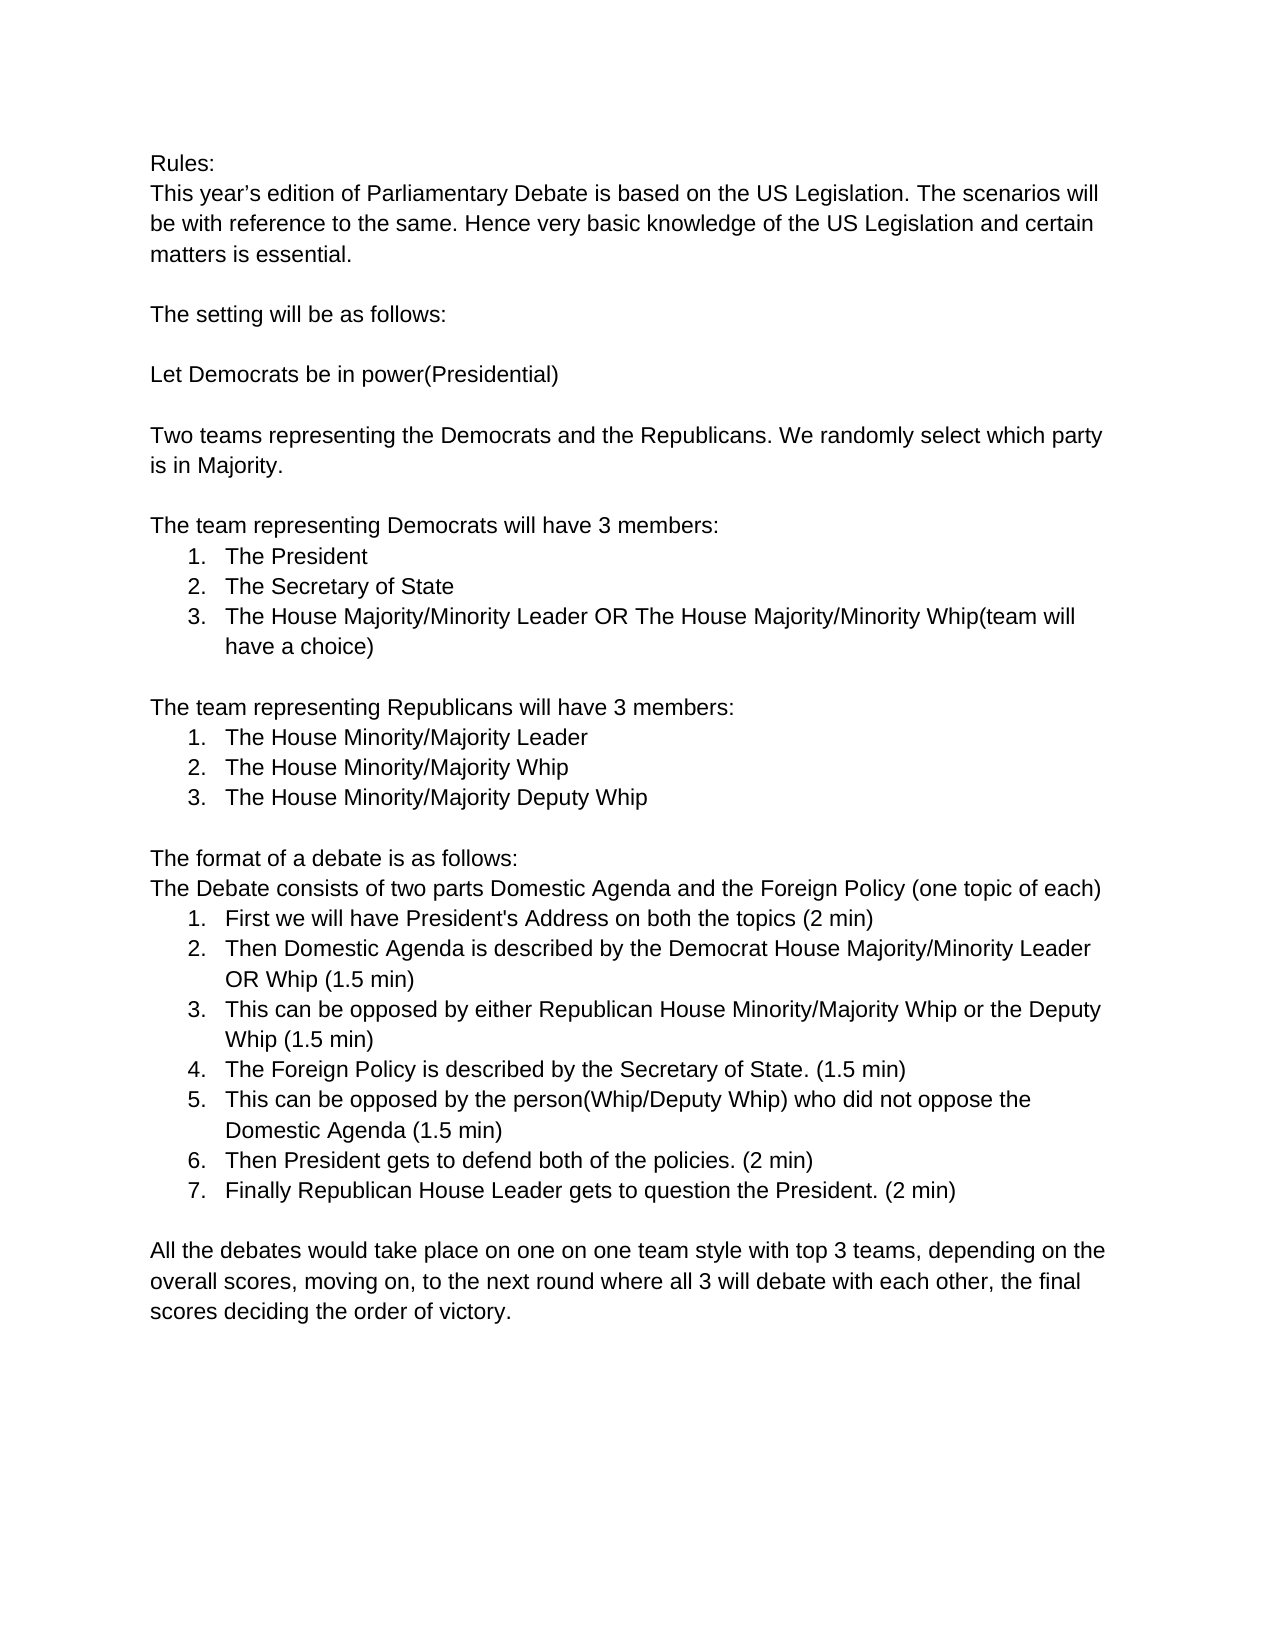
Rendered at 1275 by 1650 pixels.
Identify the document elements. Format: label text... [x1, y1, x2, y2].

list This can be opposed by the person(Whip/Deputy Whip) who did not oppose the Domestic Agenda (1.5 min) [187, 1086, 1125, 1143]
list Then President gets to defend both of the policies. (2 min) [187, 1147, 1125, 1173]
list The President [187, 543, 1125, 569]
list This can be opposed by either Republican House Minority/Majority Whip or the Deputy Whip (1.5 min) [187, 996, 1125, 1052]
text Rules: [150, 150, 1125, 176]
list The Secretary of State [187, 573, 1125, 599]
list Then Domestic Agenda is described by the Democrat House Majority/Minority Leader OR Whip (1.5 min) [187, 935, 1125, 992]
text Let Democrats be in power(Presidential) [150, 361, 1125, 388]
text This year’s edition of Parliamentary Debate is based on the US Legislation. The scenarios will be with reference to the same. Hence very basic knowledge of the US Legislation and certain matters is essential. [150, 180, 1125, 267]
list The House Minority/Majority Deputy Whip [187, 784, 1125, 811]
list The Foreign Policy is described by the Secretary of State. (1.5 min) [187, 1056, 1125, 1083]
list The House Minority/Majority Whip [187, 754, 1125, 781]
list Finally Republican House Leader gets to question the President. (2 min) [187, 1177, 1125, 1203]
text The team representing Republicans will have 3 members: [150, 694, 1125, 720]
list The House Minority/Majority Leader [187, 724, 1125, 750]
text The setting will be as follows: [150, 301, 1125, 327]
list The House Majority/Minority Leader OR The House Majority/Minority Whip(team will have a choice) [187, 603, 1125, 660]
text The format of a debate is as follows: [150, 845, 1125, 871]
text The Debate consists of two parts Domestic Agenda and the Foreign Policy (one topic of each) [150, 875, 1125, 901]
text All the debates would take place on one on one team style with top 3 teams, depending on the overall scores, moving on, to the next round where all 3 will debate with each other, the final scores deciding the order of victory. [150, 1237, 1125, 1324]
text The team representing Democrats will have 3 members: [150, 512, 1125, 539]
text Two teams representing the Democrats and the Republicans. We randomly select which party is in Majority. [150, 422, 1125, 478]
list First we will have President's Address on both the topics (2 min) [187, 905, 1125, 932]
